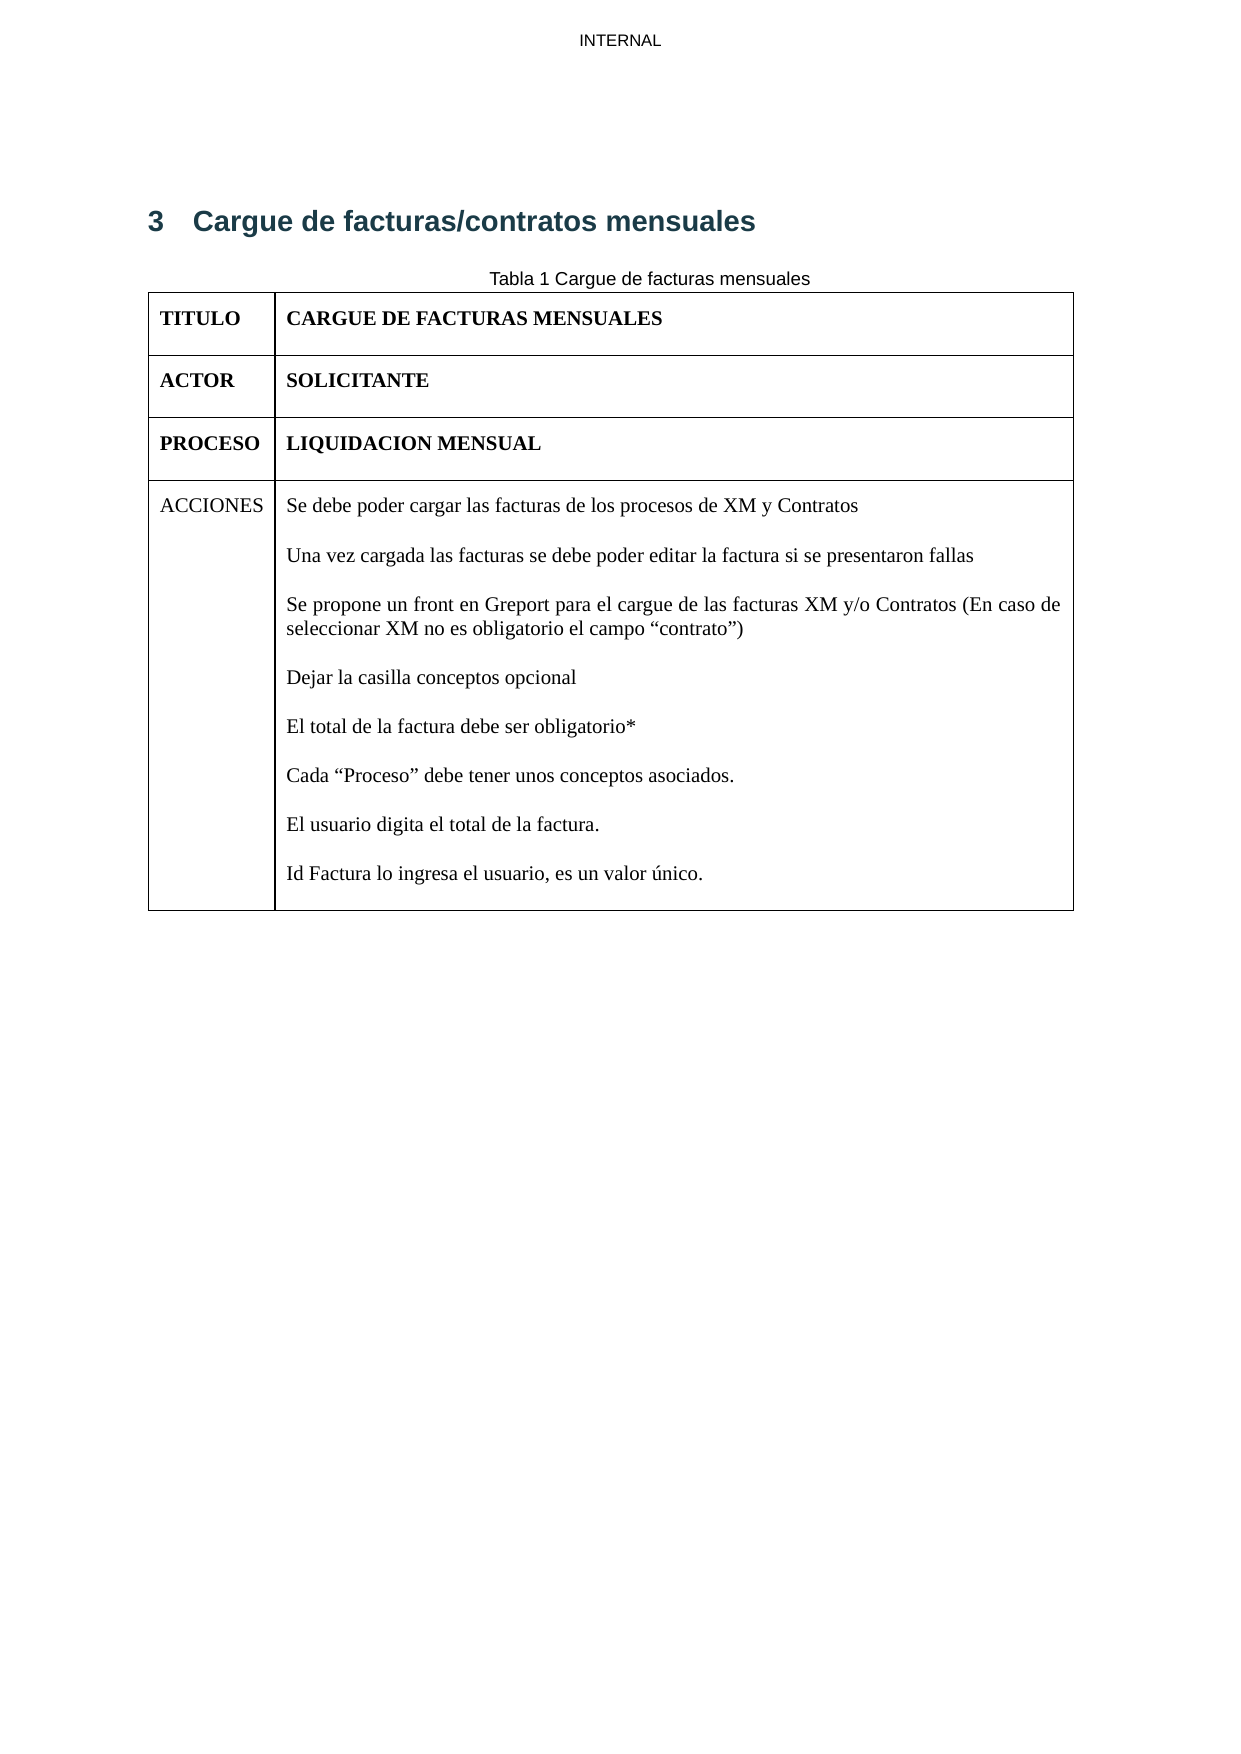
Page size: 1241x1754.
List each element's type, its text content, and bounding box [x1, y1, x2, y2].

table_cell LIQUIDACION MENSUAL [276, 418, 1073, 480]
table_cell PROCESO [149, 418, 274, 480]
table_cell ACCIONES [149, 481, 274, 910]
table_cell SOLICITANTE [276, 356, 1073, 417]
table_cell Se debe poder cargar las facturas de los procesos de XM y Contratos Una vez cargada las facturas se debe poder editar la factura si se presentaron fallas Se propone un front en Greport para el cargue de las facturas XM y/o Contratos (En caso de seleccionar XM no es obligatorio el campo “contrato”) Dejar la casilla conceptos opcional El total de la factura debe ser obligatorio* Cada “Proceso” debe tener unos conceptos asociados. El usuario digita el total de la factura. Id Factura lo ingresa el usuario, es un valor único. [276, 481, 1073, 910]
table_header CARGUE DE FACTURAS MENSUALES [276, 293, 1073, 355]
table_header TITULO [149, 293, 274, 355]
text Tabla 1 Cargue de facturas mensuales [148, 267, 1152, 289]
table_cell ACTOR [149, 356, 274, 417]
subtitle Cargue de facturas/contratos mensuales [148, 204, 1152, 237]
